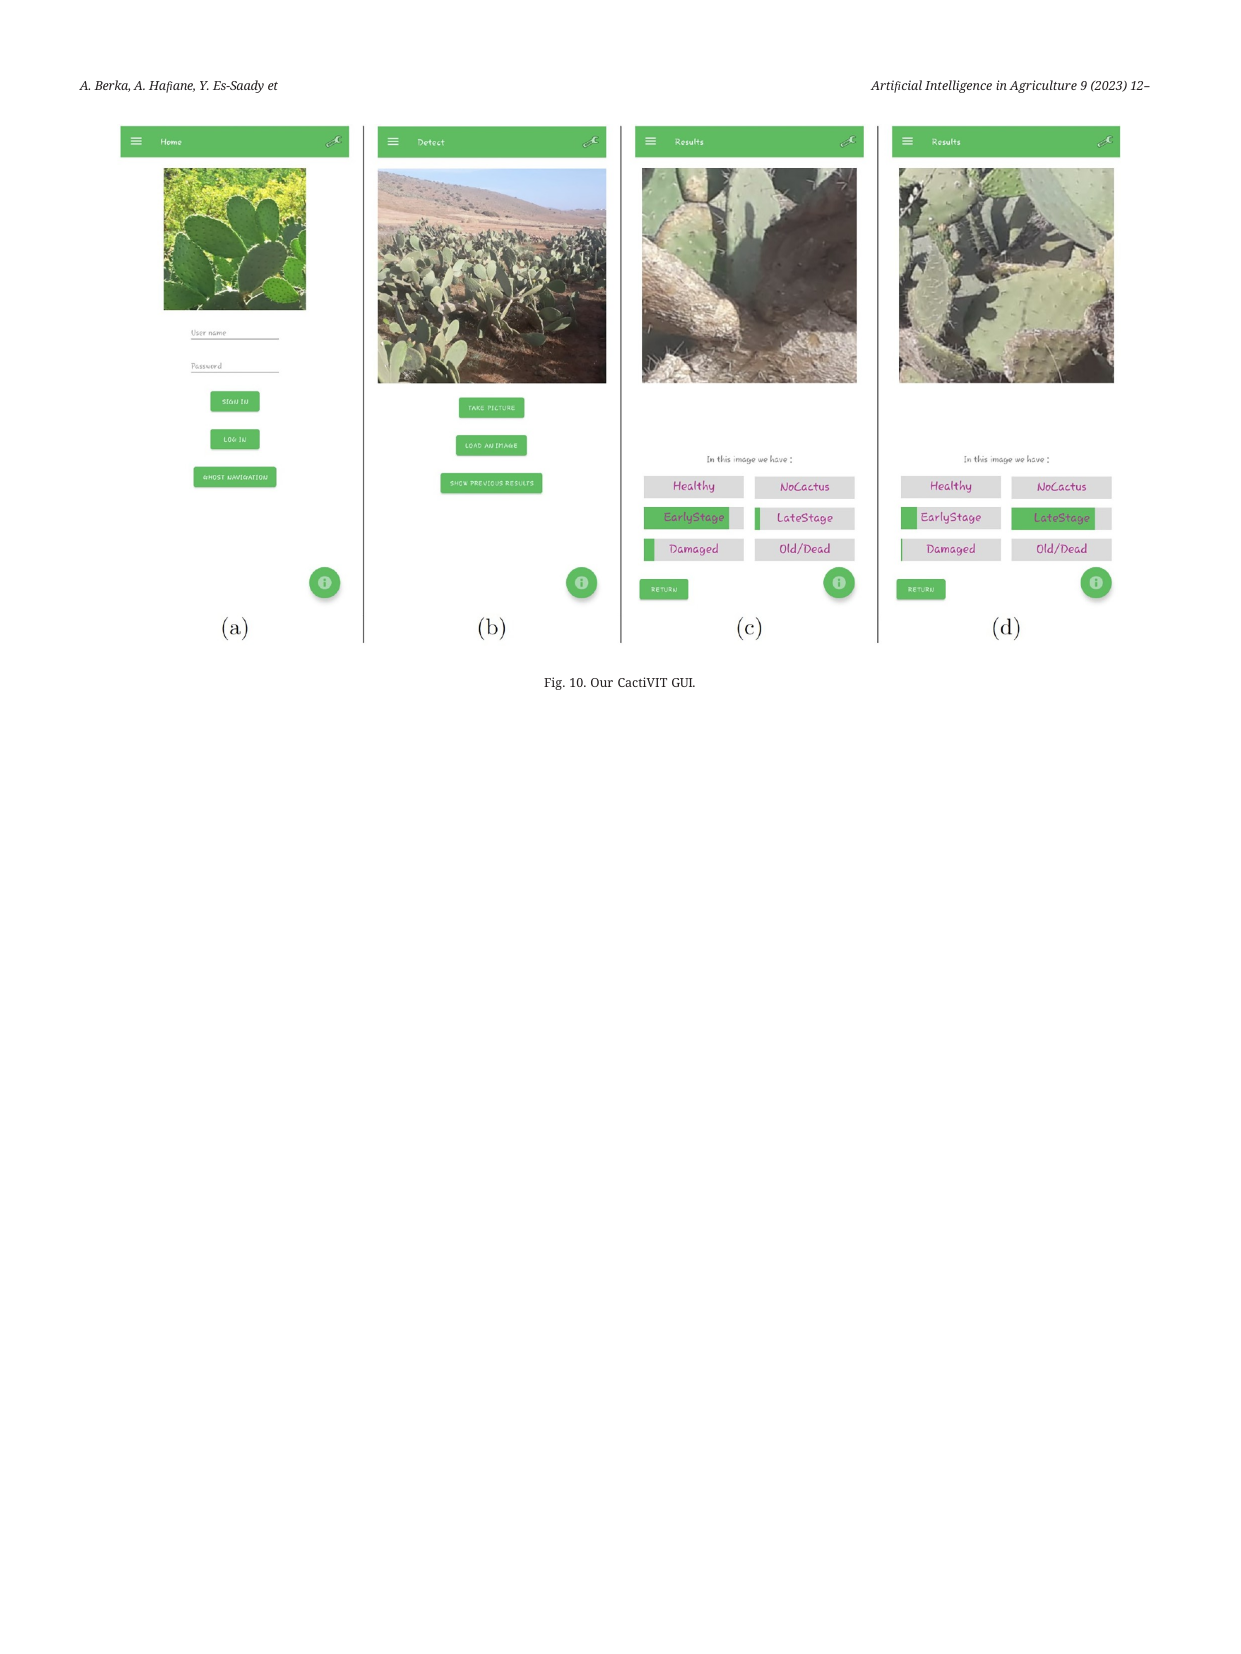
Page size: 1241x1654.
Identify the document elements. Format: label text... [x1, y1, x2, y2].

picture [117, 124, 1122, 646]
text Fig. 10. Our CactiVIT GUI. [67, 674, 1173, 691]
